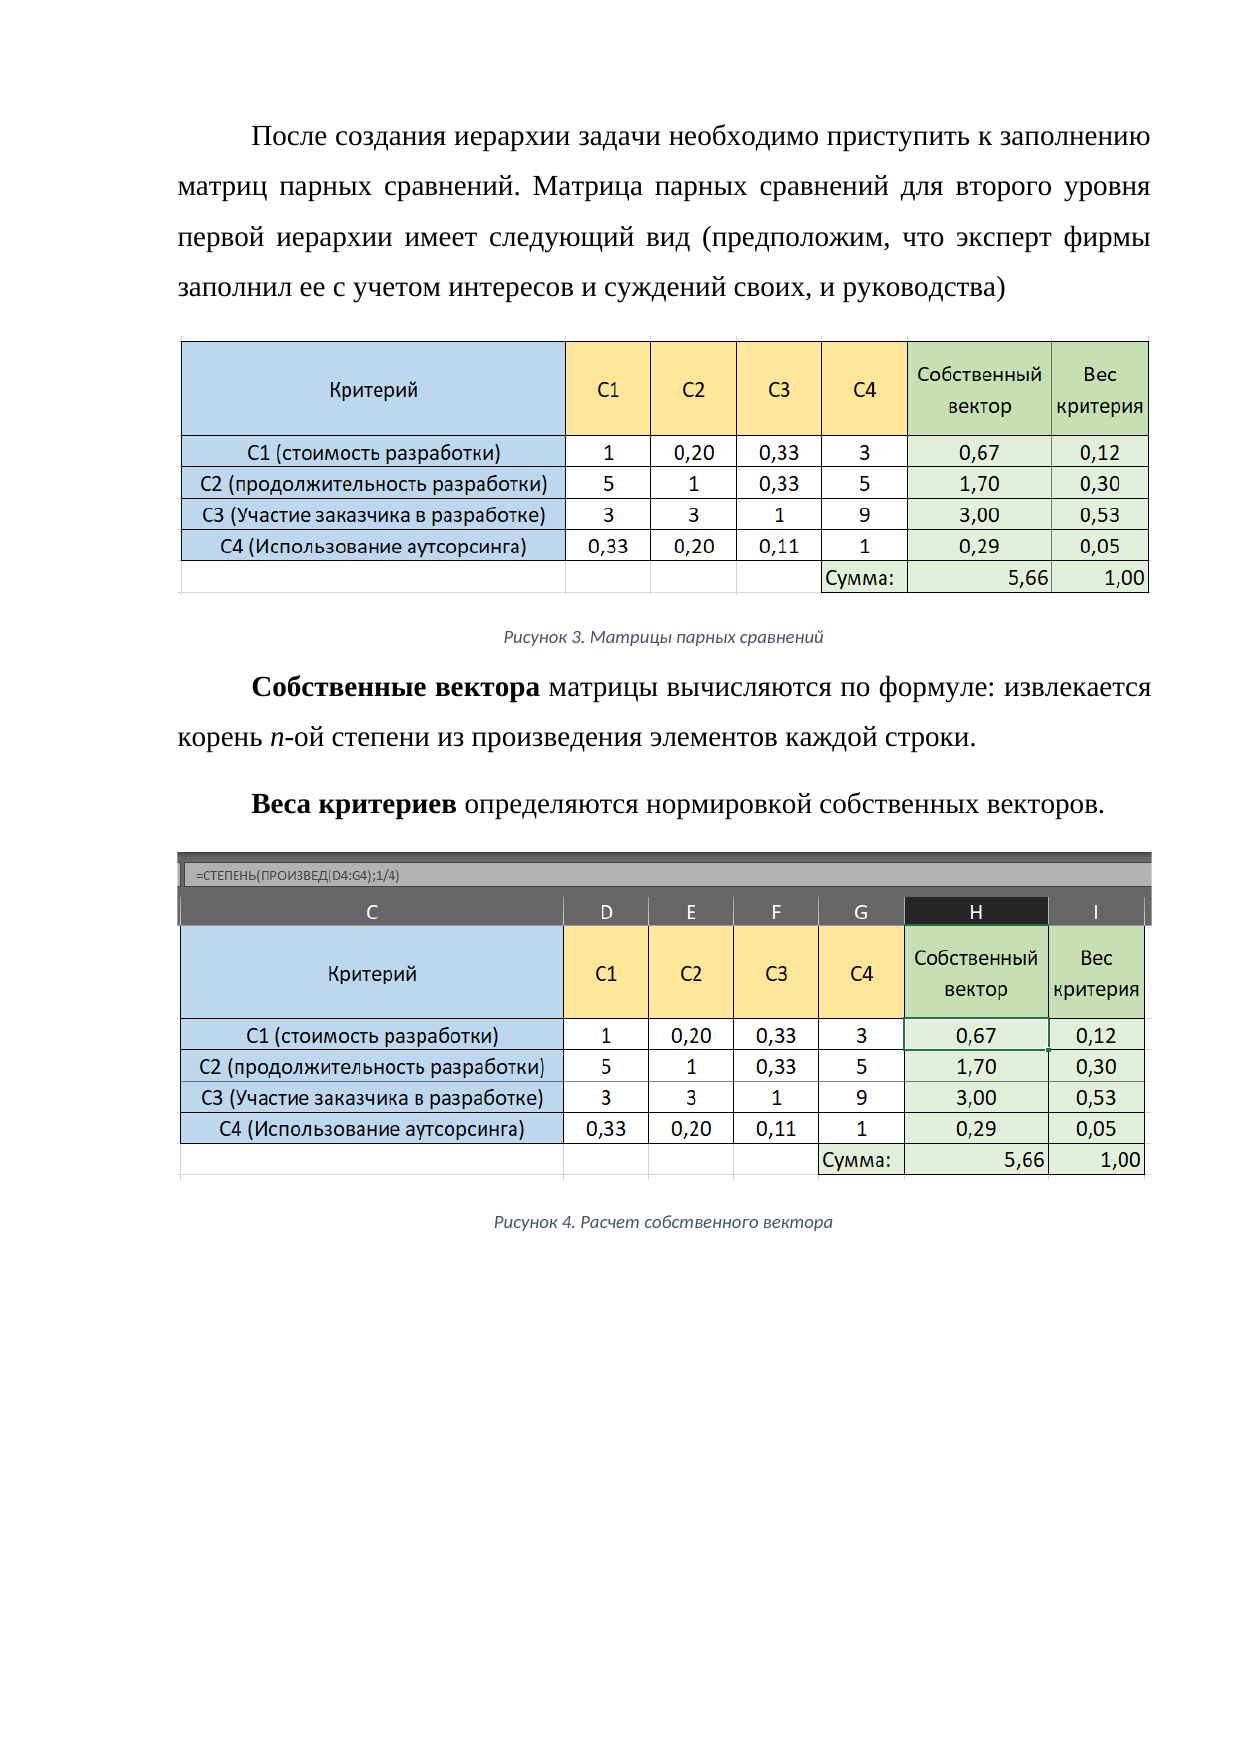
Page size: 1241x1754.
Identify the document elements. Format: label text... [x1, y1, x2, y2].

text Рисунок 3. Матрицы парных сравнений [177, 625, 1152, 648]
picture [177, 852, 1152, 1180]
text Собственные вектора матрицы вычисляются по формуле: извлекается корень n-ой степени из произведения элементов каждой строки. [177, 669, 1152, 752]
picture [177, 336, 1152, 595]
text После создания иерархии задачи необходимо приступить к заполнению матриц парных сравнений. Матрица парных сравнений для второго уровня первой иерархии имеет следующий вид (предположим, что эксперт фирмы заполнил ее с учетом интересов и суждений своих, и руководства) [177, 118, 1152, 303]
text Веса критериев определяются нормировкой собственных векторов. [177, 786, 1152, 819]
